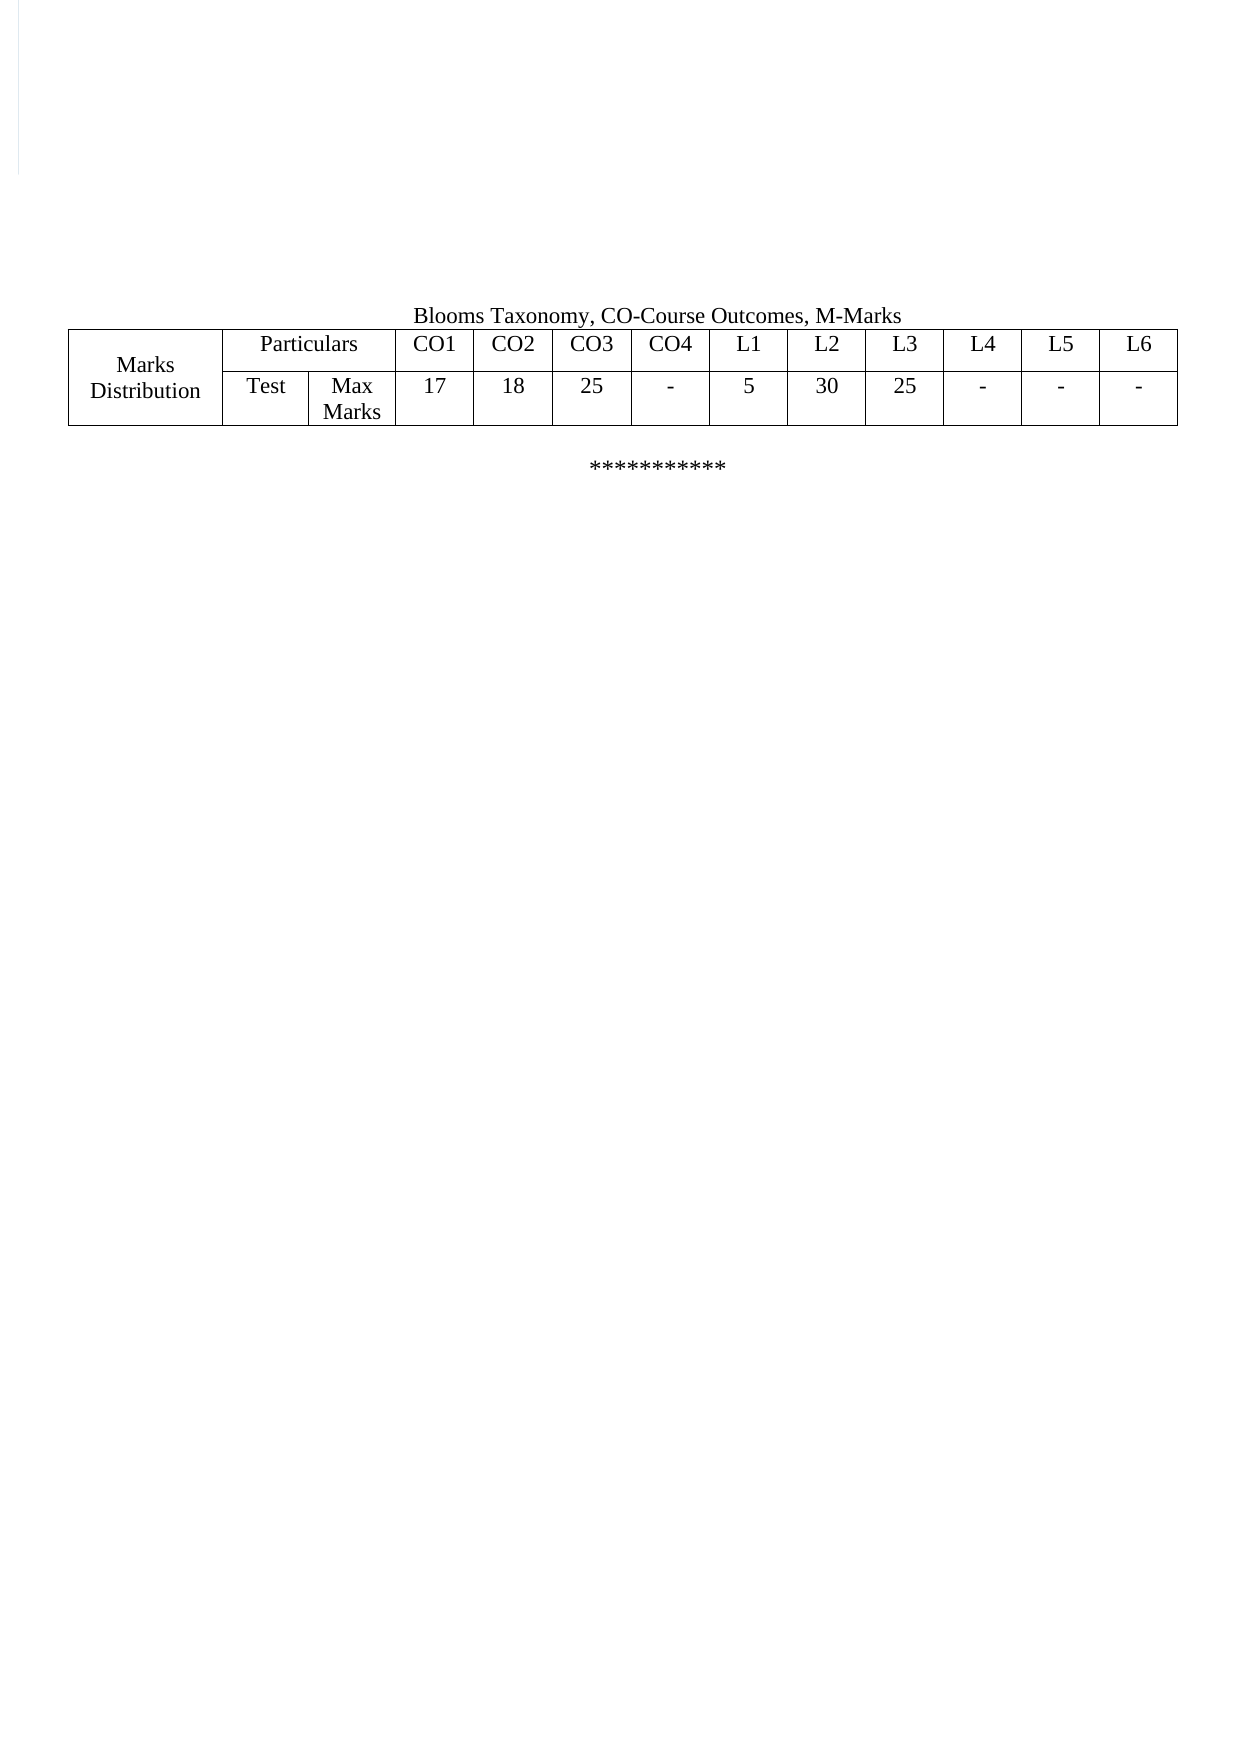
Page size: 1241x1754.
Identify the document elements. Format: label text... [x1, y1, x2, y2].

table_header CO2 [474, 330, 552, 371]
table_cell 25 [553, 372, 631, 424]
table_header CO1 [396, 330, 473, 371]
table_header L4 [944, 330, 1021, 371]
table_header L2 [788, 330, 865, 371]
table_cell Test [223, 372, 308, 424]
table_header Particulars [223, 330, 395, 371]
table_cell - [632, 372, 709, 424]
table_cell - [1022, 372, 1099, 424]
table_cell - [944, 372, 1021, 424]
table_header L1 [710, 330, 787, 371]
table_header L6 [1100, 330, 1177, 371]
table_cell - [1100, 372, 1177, 424]
list Blooms Taxonomy, CO-Course Outcomes, M-Marks [150, 302, 1165, 329]
table_cell 18 [474, 372, 552, 424]
list *********** [150, 454, 1165, 483]
table_cell Max Marks [309, 372, 395, 424]
table_cell 30 [788, 372, 865, 424]
table_header CO4 [632, 330, 709, 371]
table_header Marks Distribution [69, 330, 222, 424]
table_cell 17 [396, 372, 473, 424]
table_cell 5 [710, 372, 787, 424]
table_header L3 [866, 330, 943, 371]
table_header CO3 [553, 330, 631, 371]
table_header L5 [1022, 330, 1099, 371]
table_cell 25 [866, 372, 943, 424]
